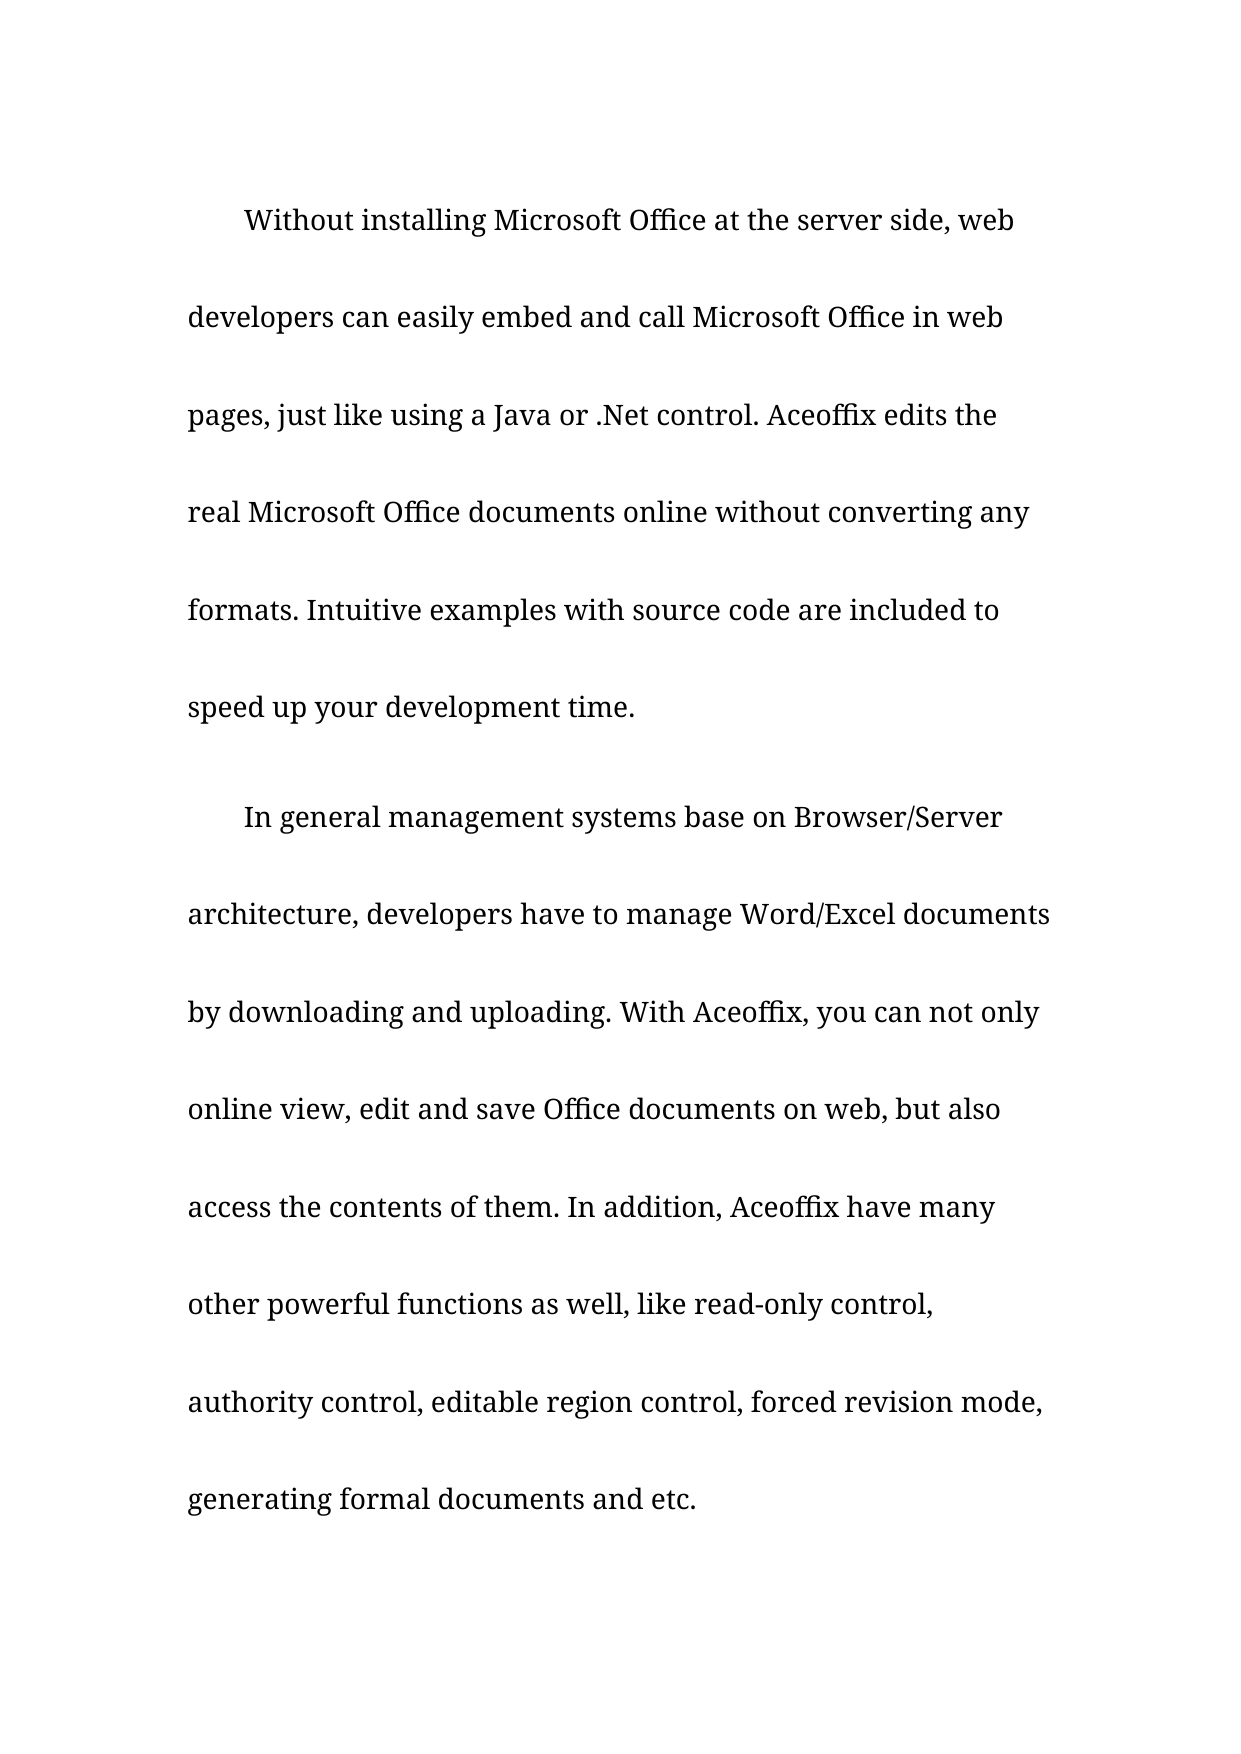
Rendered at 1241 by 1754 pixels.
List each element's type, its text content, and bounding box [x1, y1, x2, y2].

text In general management systems base on Browser/Server architecture, developers have to manage Word/Excel documents by downloading and uploading. With Aceoffix, you can not only online view, edit and save Office documents on web, but also access the contents of them. In addition, Aceoffix have many other powerful functions as well, like read-only control, authority control, editable region control, forced revision mode, generating formal documents and etc. [187, 784, 1053, 1531]
text Without installing Microsoft Office at the server side, web developers can easily embed and call Microsoft Office in web pages, just like using a Java or .Net control. Aceoffix edits the real Microsoft Office documents online without converting any formats. Intuitive examples with source code are included to speed up your development time. [187, 187, 1053, 739]
